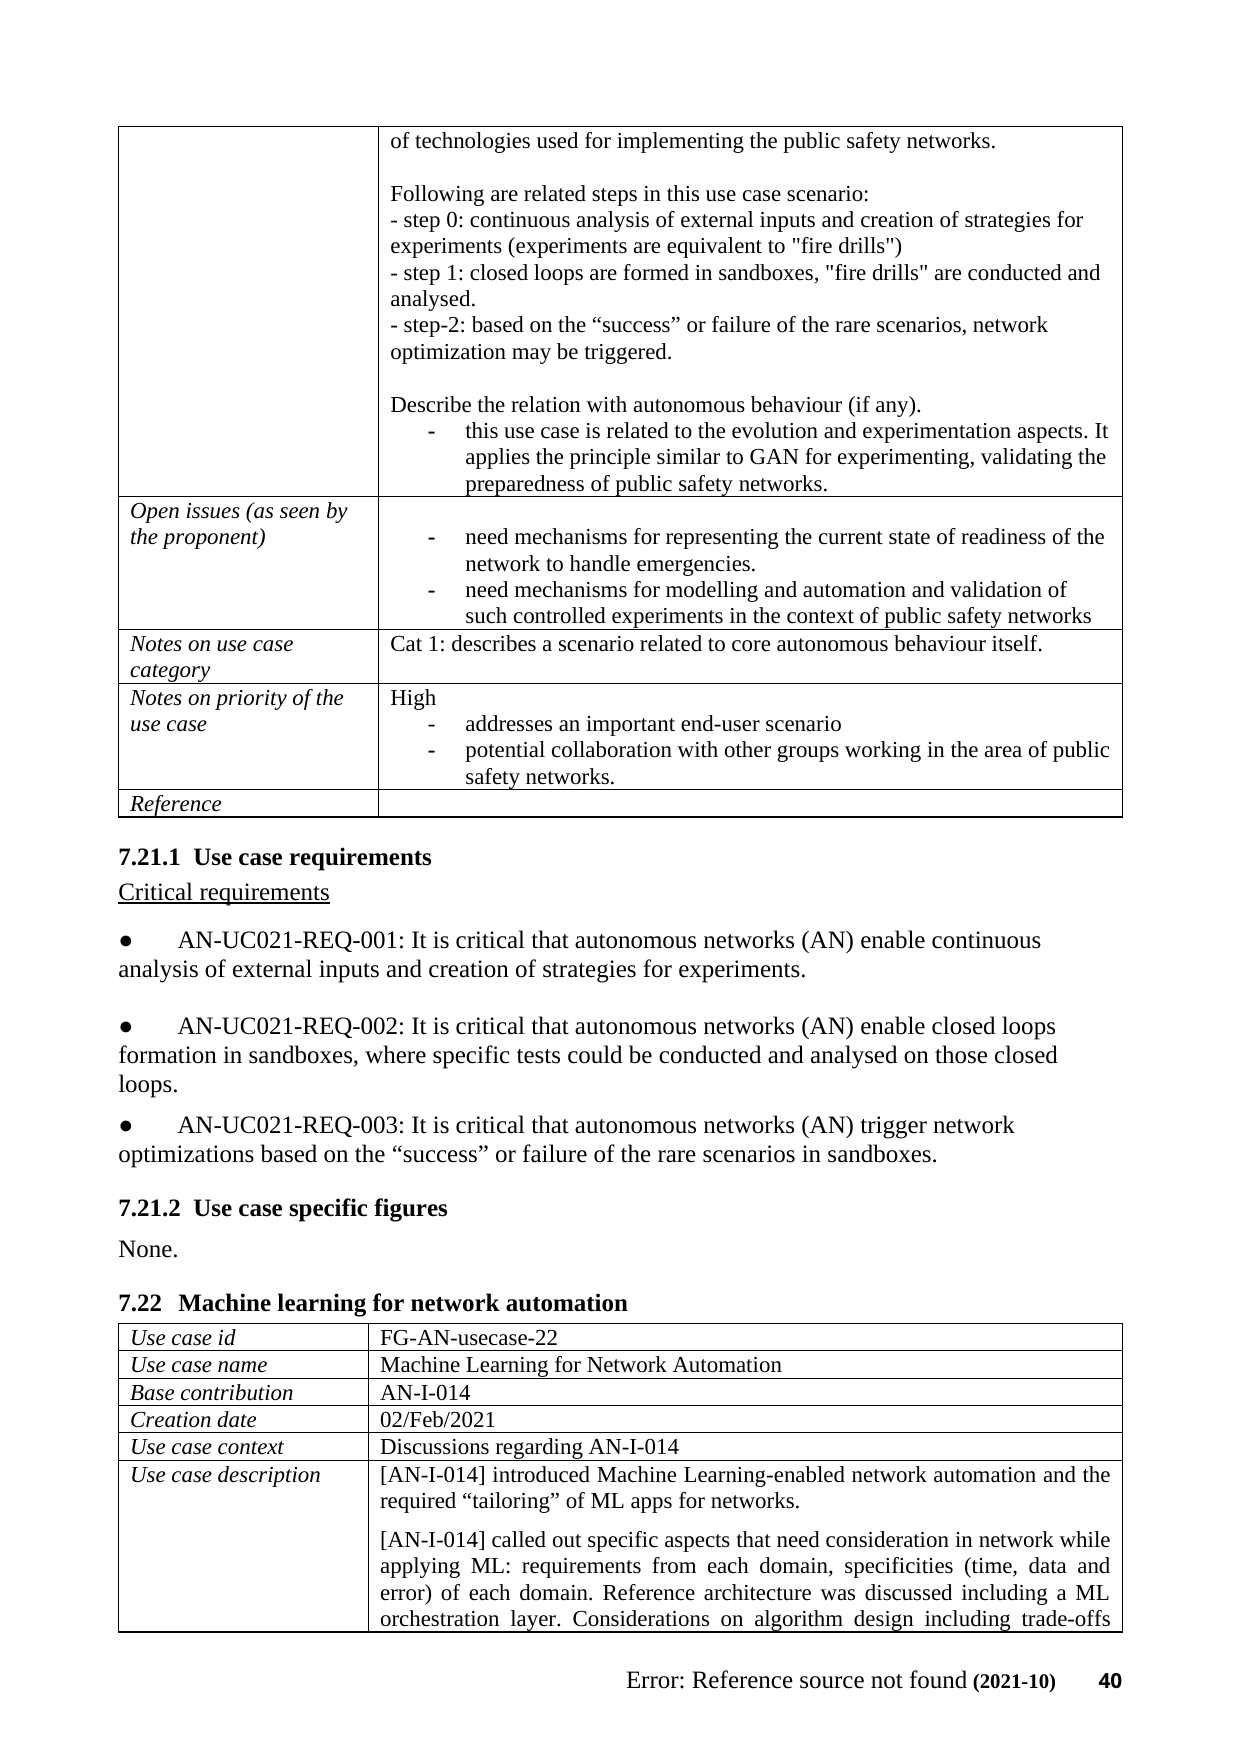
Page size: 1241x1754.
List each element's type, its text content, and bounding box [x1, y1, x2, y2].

table_cell Notes on priority of the use case [119, 684, 378, 789]
table_cell Machine Learning for Network Automation [369, 1351, 1122, 1377]
table_cell Use case name [119, 1351, 368, 1377]
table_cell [119, 127, 378, 496]
table_cell [379, 790, 1122, 816]
table_cell AN-I-014 [369, 1379, 1122, 1405]
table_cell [369, 1461, 1122, 1631]
table_cell Discussions regarding AN-I-014 [369, 1433, 1122, 1460]
table_cell High addresses an important end-user scenario potential collaboration with other groups working in the area of public safety networks. [379, 684, 1122, 789]
text ● AN-UC021-REQ-001: It is critical that autonomous networks (AN) enable continuous analysis of external inputs and creation of strategies for experiments. [118, 925, 1122, 983]
table_cell Use case context [119, 1433, 368, 1460]
table_header Use case id [119, 1324, 368, 1350]
table_cell Open issues (as seen by the proponent) [119, 497, 378, 629]
table_header FG-AN-usecase-22 [369, 1324, 1122, 1350]
table_cell Reference [119, 790, 378, 816]
text Critical requirements [118, 877, 1122, 906]
text ● AN-UC021-REQ-002: It is critical that autonomous networks (AN) enable closed loops formation in sandboxes, where specific tests could be conducted and analysed on those closed loops. [118, 1011, 1122, 1098]
subtitle Machine learning for network automation [118, 1288, 1122, 1316]
subtitle Use case requirements [118, 842, 1122, 871]
table_cell Base contribution [119, 1379, 368, 1405]
table_cell Cat 1: describes a scenario related to core autonomous behaviour itself. [379, 630, 1122, 683]
table_cell need mechanisms for representing the current state of readiness of the network to handle emergencies. need mechanisms for modelling and automation and validation of such controlled experiments in the context of public safety networks [379, 497, 1122, 629]
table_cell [119, 1461, 368, 1631]
text ● AN-UC021-REQ-003: It is critical that autonomous networks (AN) trigger network optimizations based on the “success” or failure of the rare scenarios in sandboxes. [118, 1110, 1122, 1168]
table_cell Notes on use case category [119, 630, 378, 683]
text None. [118, 1234, 1122, 1263]
subtitle Use case specific figures [118, 1193, 1122, 1221]
table_cell 02/Feb/2021 [369, 1406, 1122, 1432]
table_cell Creation date [119, 1406, 368, 1432]
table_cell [379, 127, 1122, 496]
